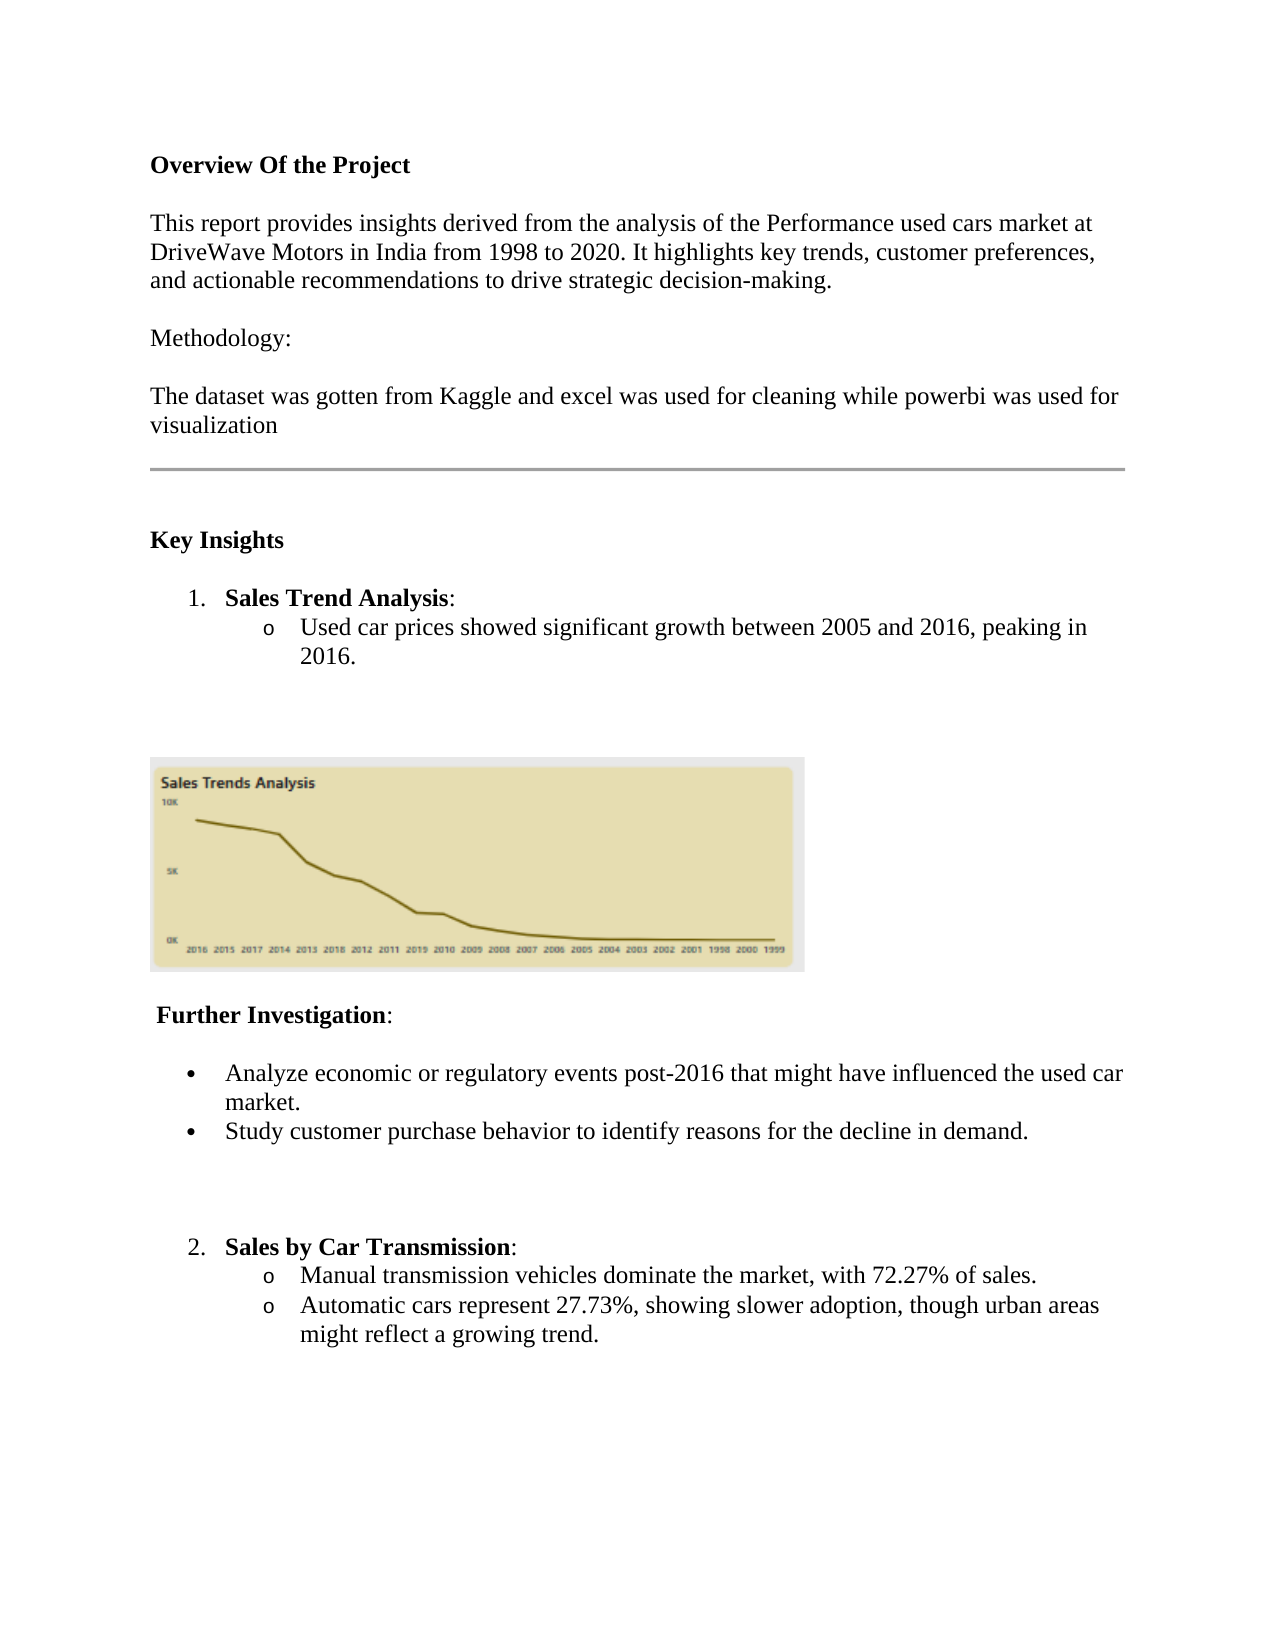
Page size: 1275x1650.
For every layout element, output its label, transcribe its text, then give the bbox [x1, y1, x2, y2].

text Methodology: [150, 323, 1125, 352]
text Key Insights [150, 525, 1125, 554]
list Automatic cars represent 27.73%, showing slower adoption, though urban areas might reflect a growing trend. [262, 1290, 1125, 1348]
picture [150, 757, 805, 972]
list Sales Trend Analysis: [187, 583, 1125, 612]
list Used car prices showed significant growth between 2005 and 2016, peaking in 2016. [262, 612, 1125, 670]
list Study customer purchase behavior to identify reasons for the decline in demand. [187, 1116, 1125, 1144]
text Overview Of the Project [150, 150, 1125, 179]
text Further Investigation: [150, 1000, 1125, 1029]
list Analyze economic or regulatory events post-2016 that might have influenced the used car market. [187, 1058, 1125, 1116]
text This report provides insights derived from the analysis of the Performance used cars market at DriveWave Motors in India from 1998 to 2020. It highlights key trends, customer preferences, and actionable recommendations to drive strategic decision-making. [150, 208, 1125, 294]
list Sales by Car Transmission: [187, 1232, 1125, 1260]
text The dataset was gotten from Kaggle and excel was used for cleaning while powerbi was used for visualization [150, 381, 1125, 439]
list Manual transmission vehicles dominate the market, with 72.27% of sales. [262, 1260, 1125, 1290]
